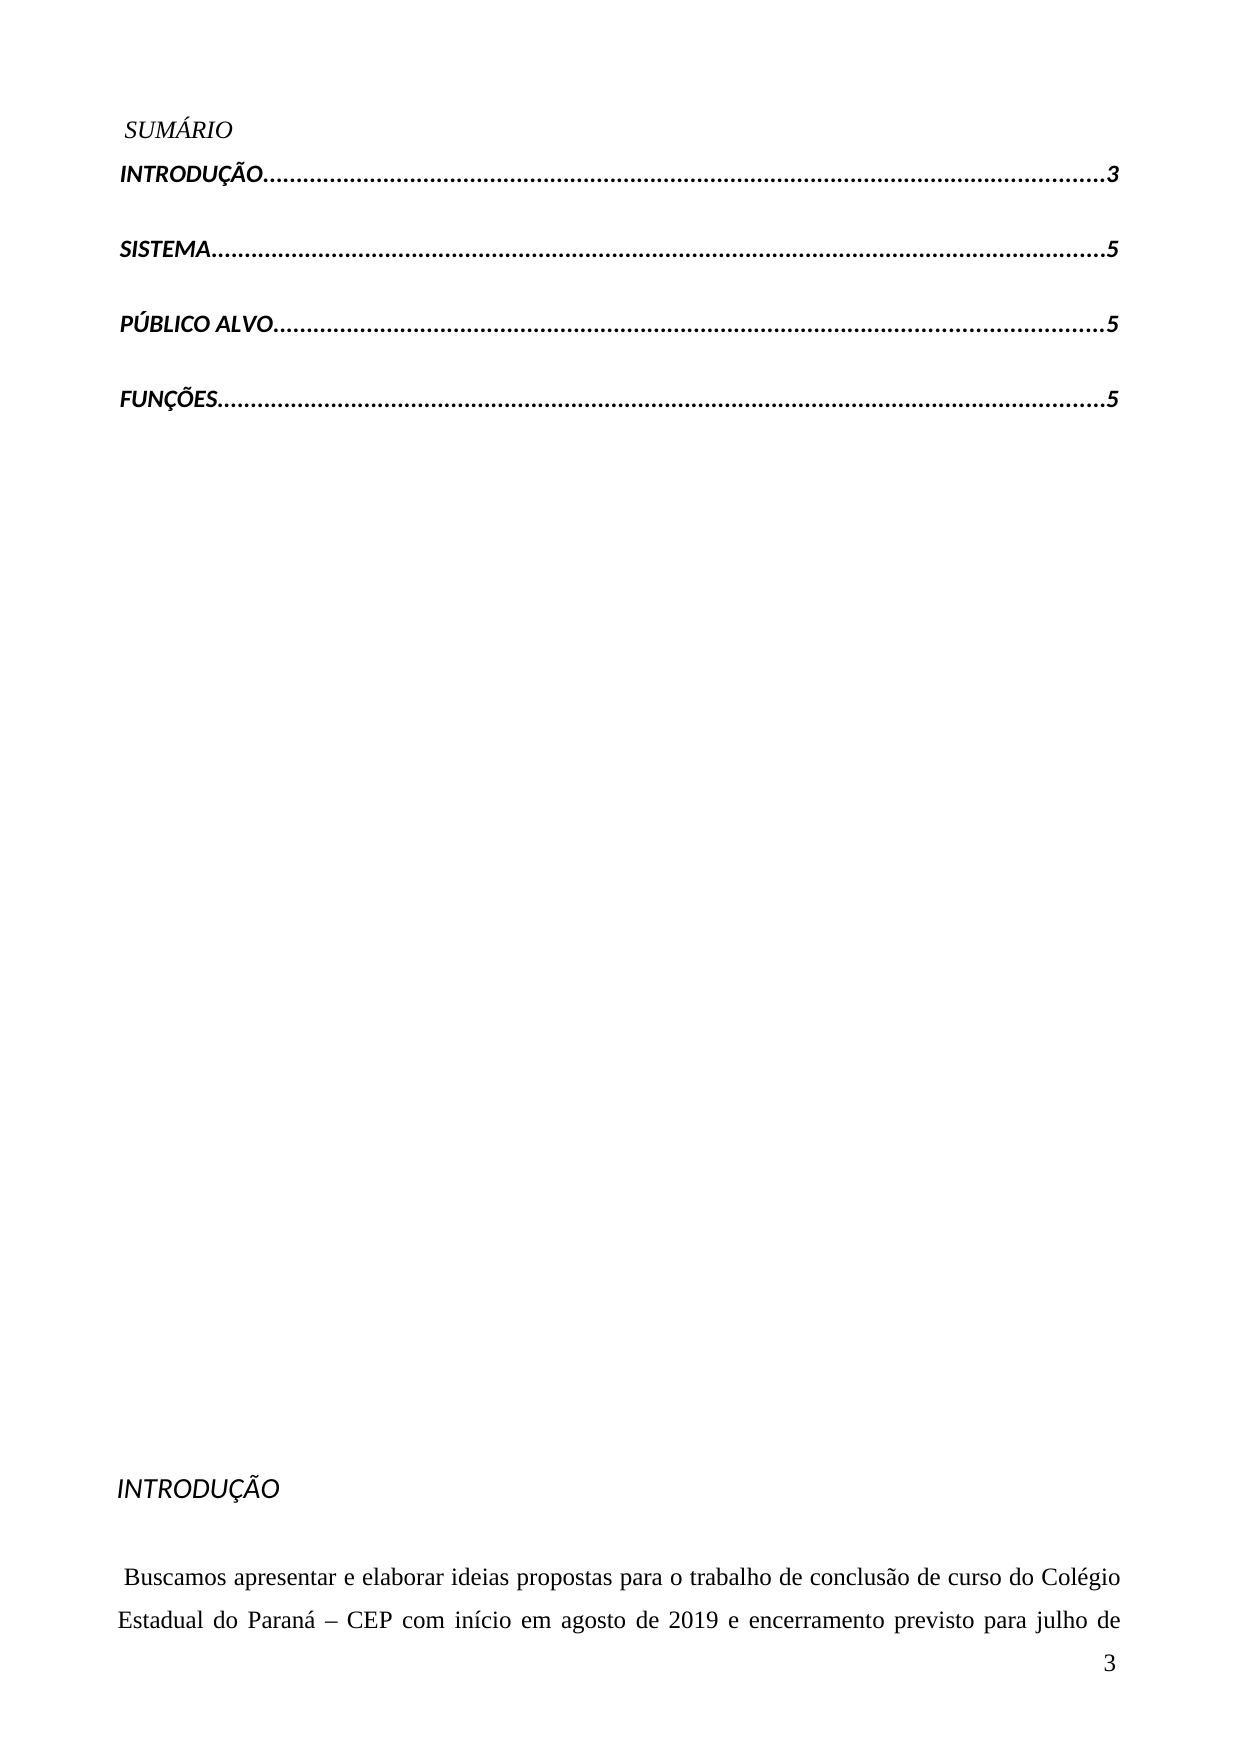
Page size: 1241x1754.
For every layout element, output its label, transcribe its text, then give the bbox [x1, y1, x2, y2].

subtitle INTRODUÇÃO [116, 1471, 1123, 1506]
text SUMÁRIO [124, 116, 1123, 144]
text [116, 1562, 1123, 1633]
